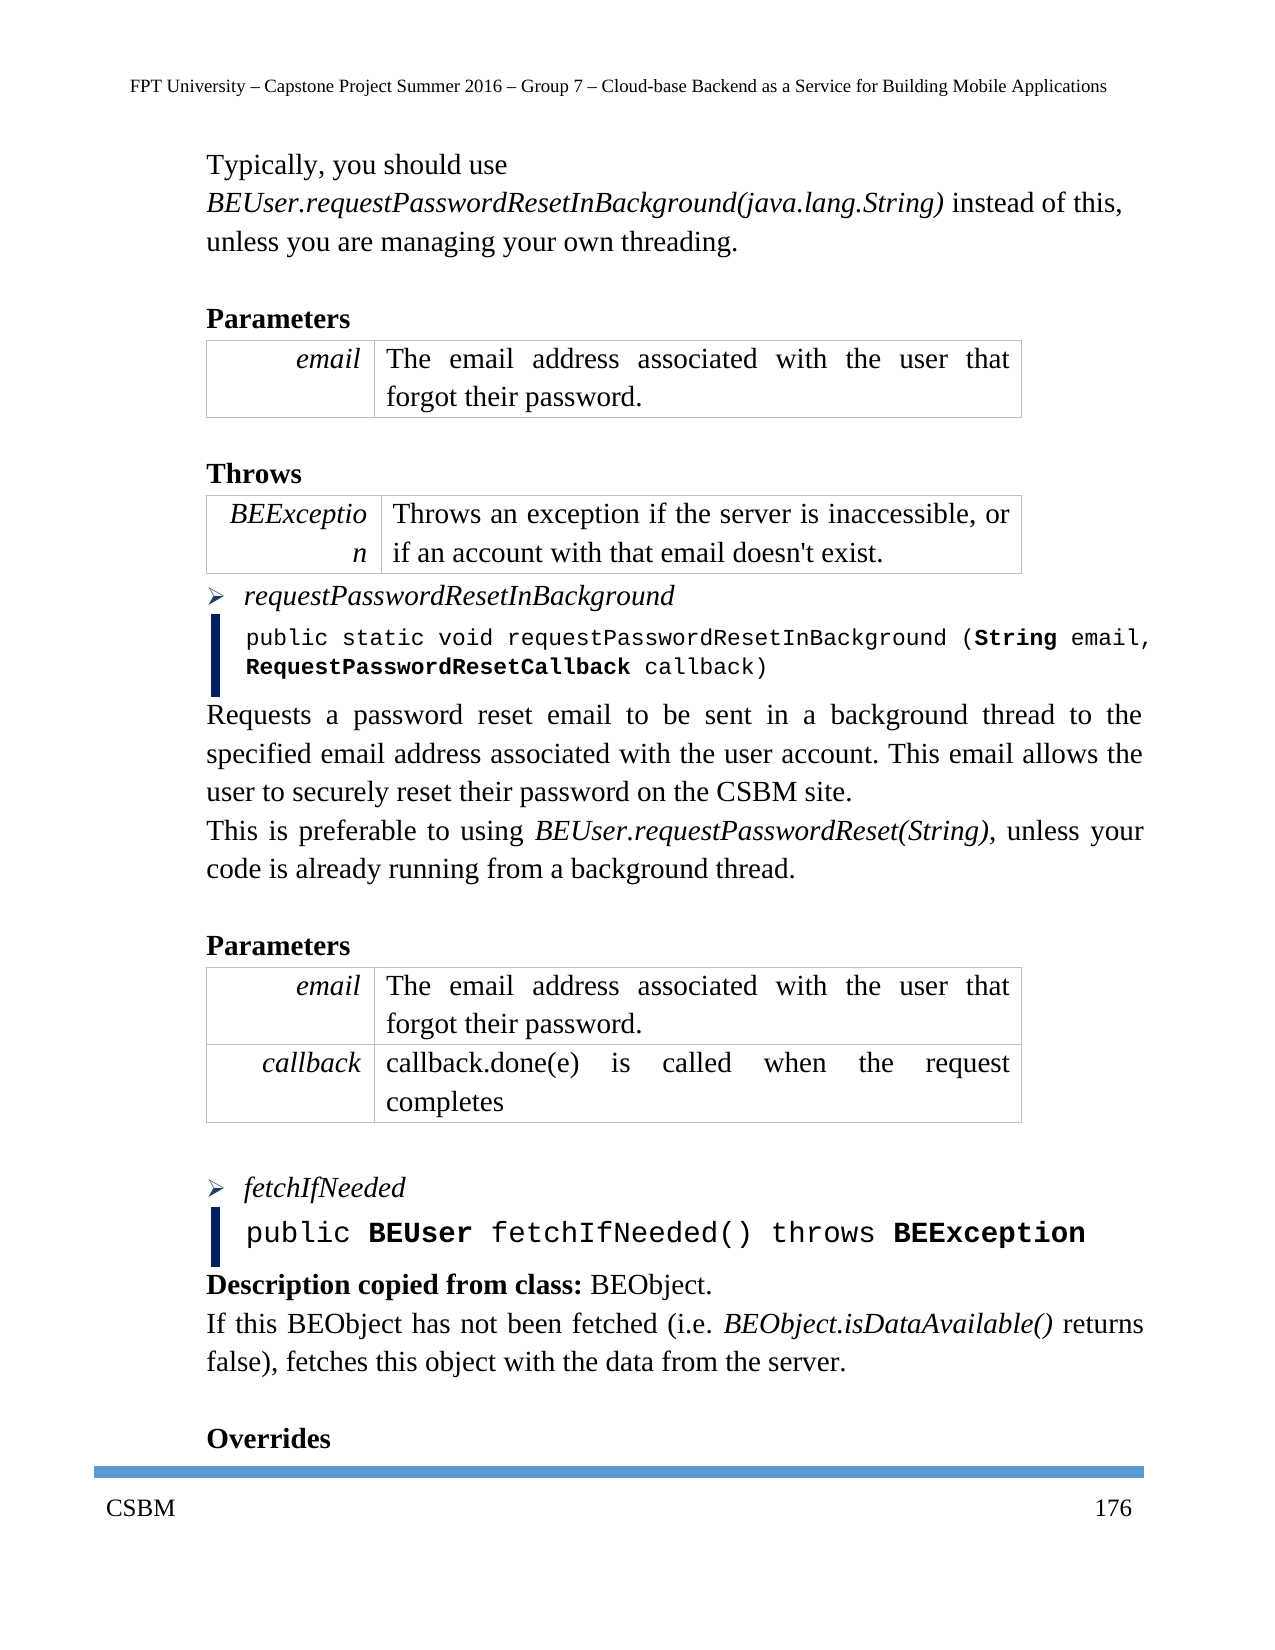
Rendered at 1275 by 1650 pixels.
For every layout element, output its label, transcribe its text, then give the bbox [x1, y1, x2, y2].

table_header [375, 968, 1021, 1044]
text Parameters [206, 928, 1144, 962]
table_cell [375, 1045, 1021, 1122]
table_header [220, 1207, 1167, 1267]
text Overrides [206, 1421, 1144, 1455]
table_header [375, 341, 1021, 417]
text This is preferable to using BEUser.requestPasswordReset(String), unless your code is already running from a background thread. [206, 813, 1144, 885]
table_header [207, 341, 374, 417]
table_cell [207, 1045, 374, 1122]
text Parameters [206, 301, 1144, 335]
text Throws [206, 457, 1144, 490]
text If this BEObject has not been fetched (i.e. BEObject.isDataAvailable() returns false), fetches this object with the data from the server. [206, 1306, 1144, 1378]
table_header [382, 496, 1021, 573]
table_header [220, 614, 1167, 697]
subtitle fetchIfNeeded [206, 1171, 1144, 1204]
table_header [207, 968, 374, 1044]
text Typically, you should use BEUser.requestPasswordResetInBackground(java.lang.String) instead of this, unless you are managing your own threading. [206, 147, 1144, 258]
text Description copied from class: BEObject. [206, 1267, 1144, 1301]
subtitle requestPasswordResetInBackground [206, 578, 1144, 611]
text Requests a password reset email to be sent in a background thread to the specified email address associated with the user account. This email allows the user to securely reset their password on the CSBM site. [206, 697, 1144, 808]
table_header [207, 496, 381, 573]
